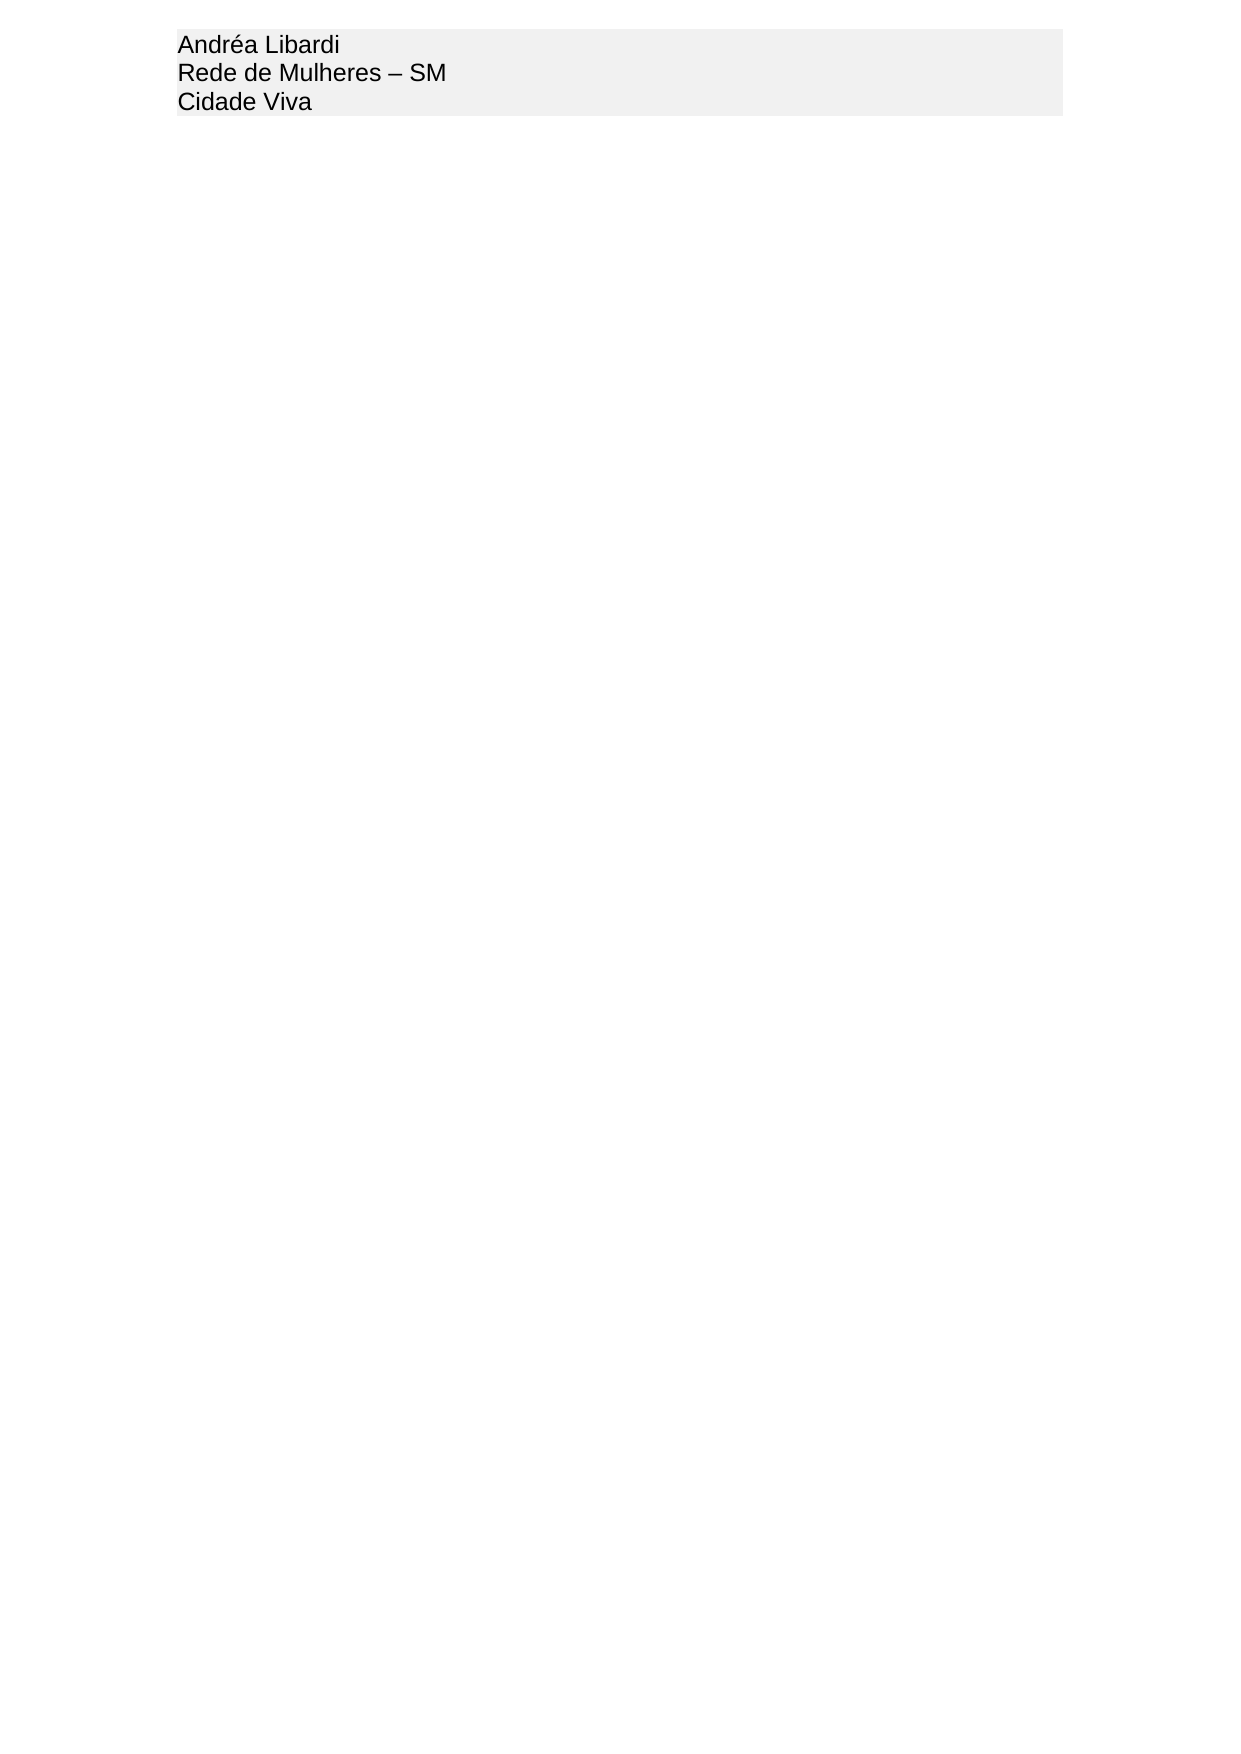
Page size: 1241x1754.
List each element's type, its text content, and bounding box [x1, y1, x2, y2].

text Rede de Mulheres – SM [177, 58, 1063, 87]
text Cidade Viva [177, 87, 1063, 116]
text Andréa Libardi [177, 29, 1063, 58]
